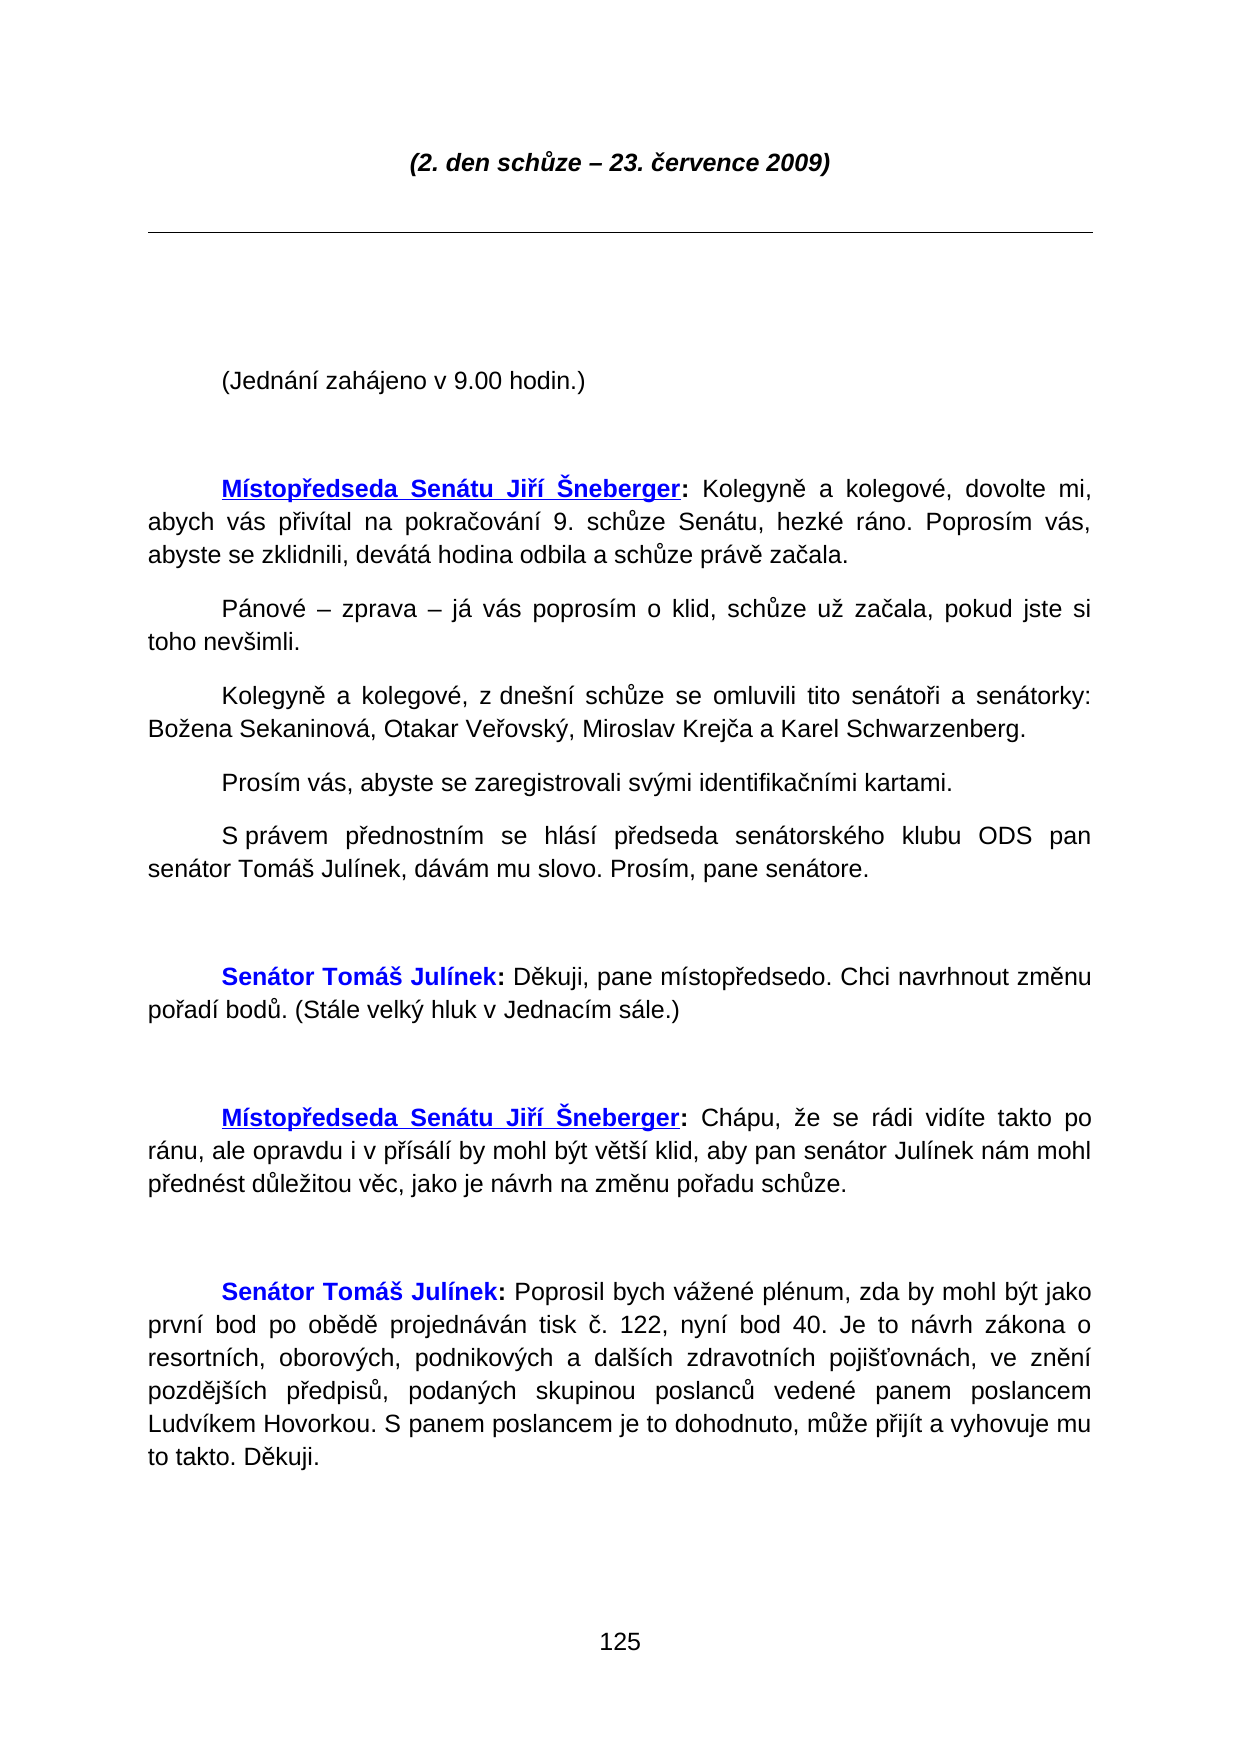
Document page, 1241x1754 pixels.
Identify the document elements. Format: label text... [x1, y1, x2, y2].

text Pánové – zprava – já vás poprosím o klid, schůze už začala, pokud jste si toho nevšimli. [148, 594, 1093, 656]
text Senátor Tomáš Julínek: Děkuji, pane místopředsedo. Chci navrhnout změnu pořadí bodů. (Stále velký hluk v Jednacím sále.) [148, 962, 1093, 1024]
text S právem přednostním se hlásí předseda senátorského klubu ODS pan senátor Tomáš Julínek, dávám mu slovo. Prosím, pane senátore. [148, 821, 1093, 883]
text Senátor Tomáš Julínek: Poprosil bych vážené plénum, zda by mohl být jako první bod po obědě projednáván tisk č. 122, nyní bod 40. Je to návrh zákona o resortních, oborových, podnikových a dalších zdravotních pojišťovnách, ve znění pozdějších předpisů, podaných skupinou poslanců vedené panem poslancem Ludvíkem Hovorkou. S panem poslancem je to dohodnuto, může přijít a vyhovuje mu to takto. Děkuji. [148, 1277, 1093, 1470]
text Prosím vás, abyste se zaregistrovali svými identifikačními kartami. [148, 767, 1093, 796]
text (Jednání zahájeno v 9.00 hodin.) [148, 366, 1093, 395]
text Kolegyně a kolegové, z dnešní schůze se omluvili tito senátoři a senátorky: Božena Sekaninová, Otakar Veřovský, Miroslav Krejča a Karel Schwarzenberg. [148, 681, 1093, 742]
text Místopředseda Senátu Jiří Šneberger: Chápu, že se rádi vidíte takto po ránu, ale opravdu i v přísálí by mohl být větší klid, aby pan senátor Julínek nám mohl přednést důležitou věc, jako je návrh na změnu pořadu schůze. [148, 1103, 1093, 1198]
text Místopředseda Senátu Jiří Šneberger: Kolegyně a kolegové, dovolte mi, abych vás přivítal na pokračování 9. schůze Senátu, hezké ráno. Poprosím vás, abyste se zklidnili, devátá hodina odbila a schůze právě začala. [148, 474, 1093, 569]
text (2. den schůze – 23. července 2009) [148, 148, 1093, 176]
